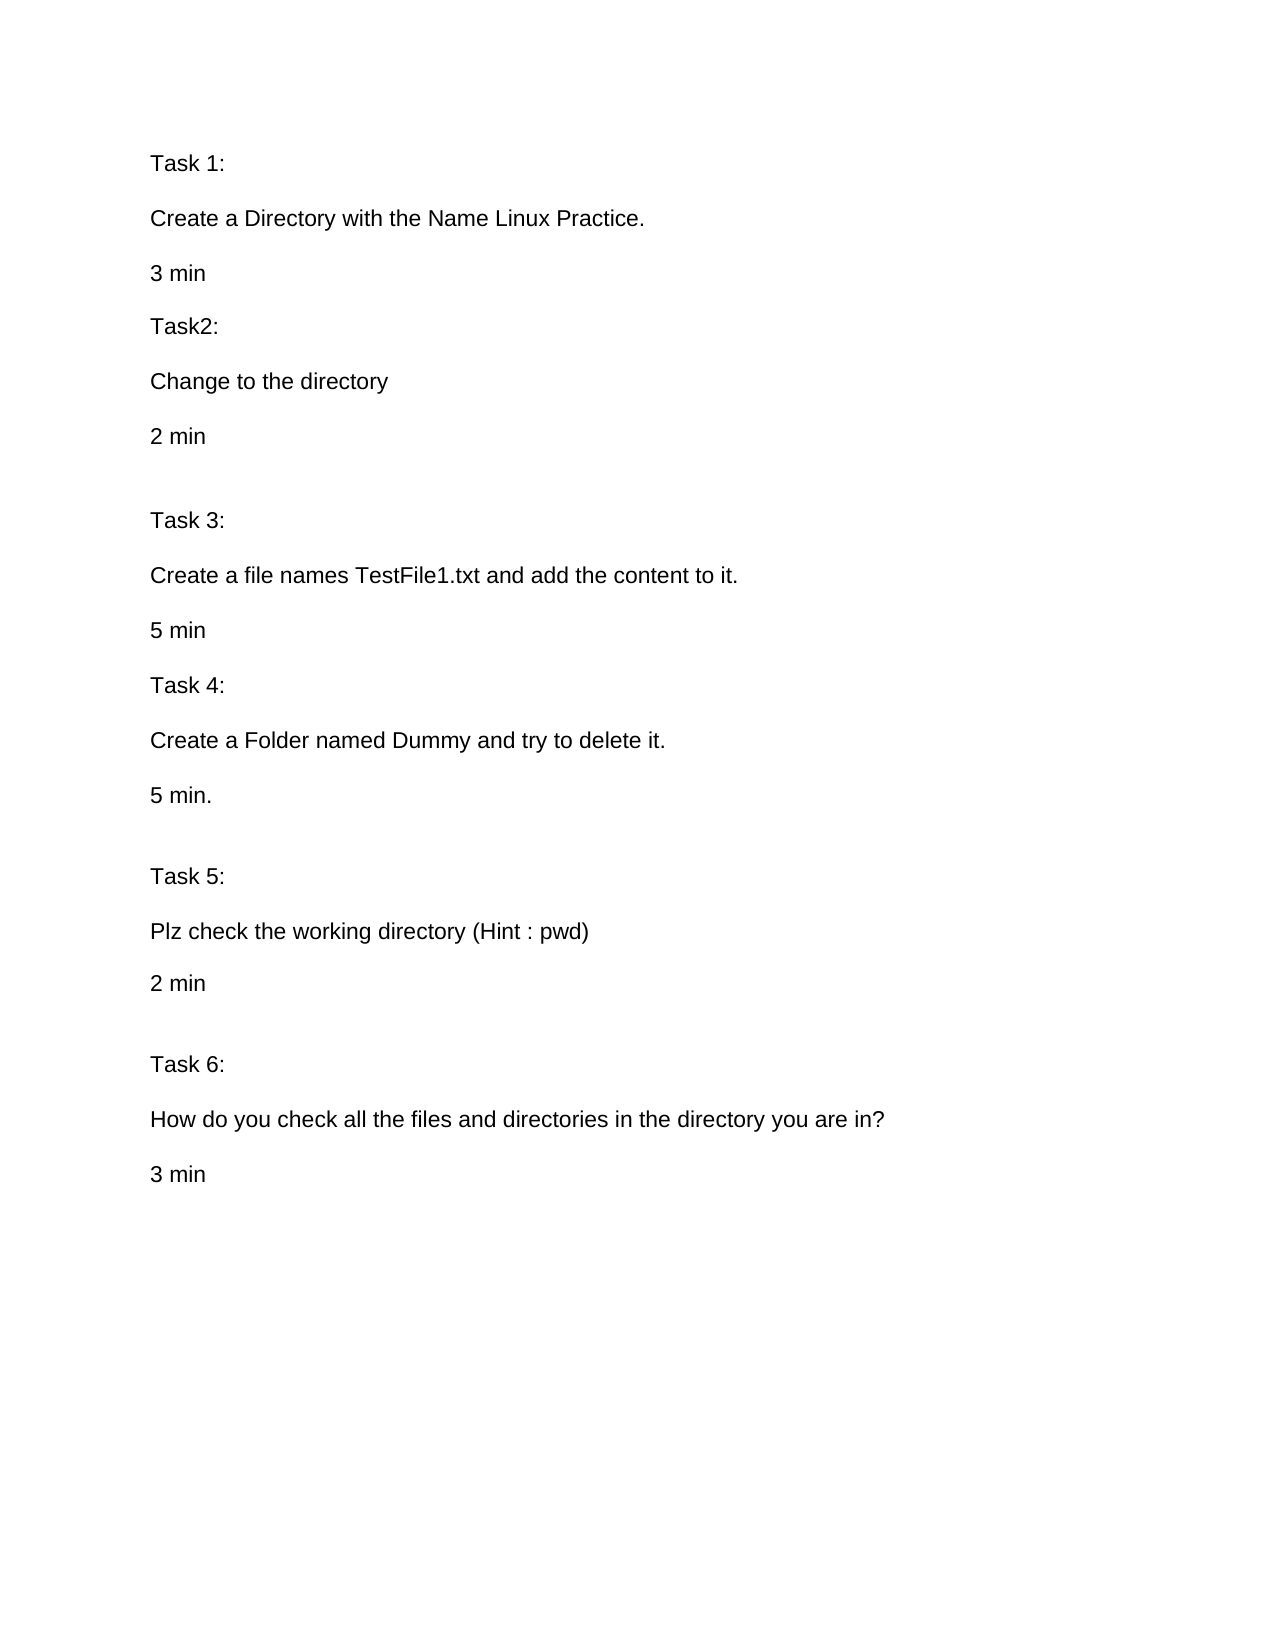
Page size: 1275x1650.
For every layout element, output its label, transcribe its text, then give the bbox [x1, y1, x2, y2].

text Create a file names TestFile1.txt and add the content to it. [150, 562, 1125, 588]
text Task2: [150, 313, 1125, 339]
text Create a Folder named Dummy and try to delete it. [150, 727, 1125, 754]
text Plz check the working directory (Hint : pwd) [150, 918, 1125, 944]
text 5 min [150, 617, 1125, 643]
text 5 min. [150, 782, 1125, 809]
text Task 4: [150, 672, 1125, 699]
text Task 6: [150, 1051, 1125, 1077]
text Task 3: [150, 507, 1125, 533]
text Task 1: [150, 150, 1125, 176]
text 3 min [150, 1161, 1125, 1187]
text 3 min [150, 260, 1125, 287]
text Create a Directory with the Name Linux Practice. [150, 205, 1125, 231]
text How do you check all the files and directories in the directory you are in? [150, 1106, 1125, 1132]
text Task 5: [150, 863, 1125, 889]
text 2 min [150, 423, 1125, 449]
text Change to the directory [150, 368, 1125, 394]
text 2 min [150, 970, 1125, 997]
